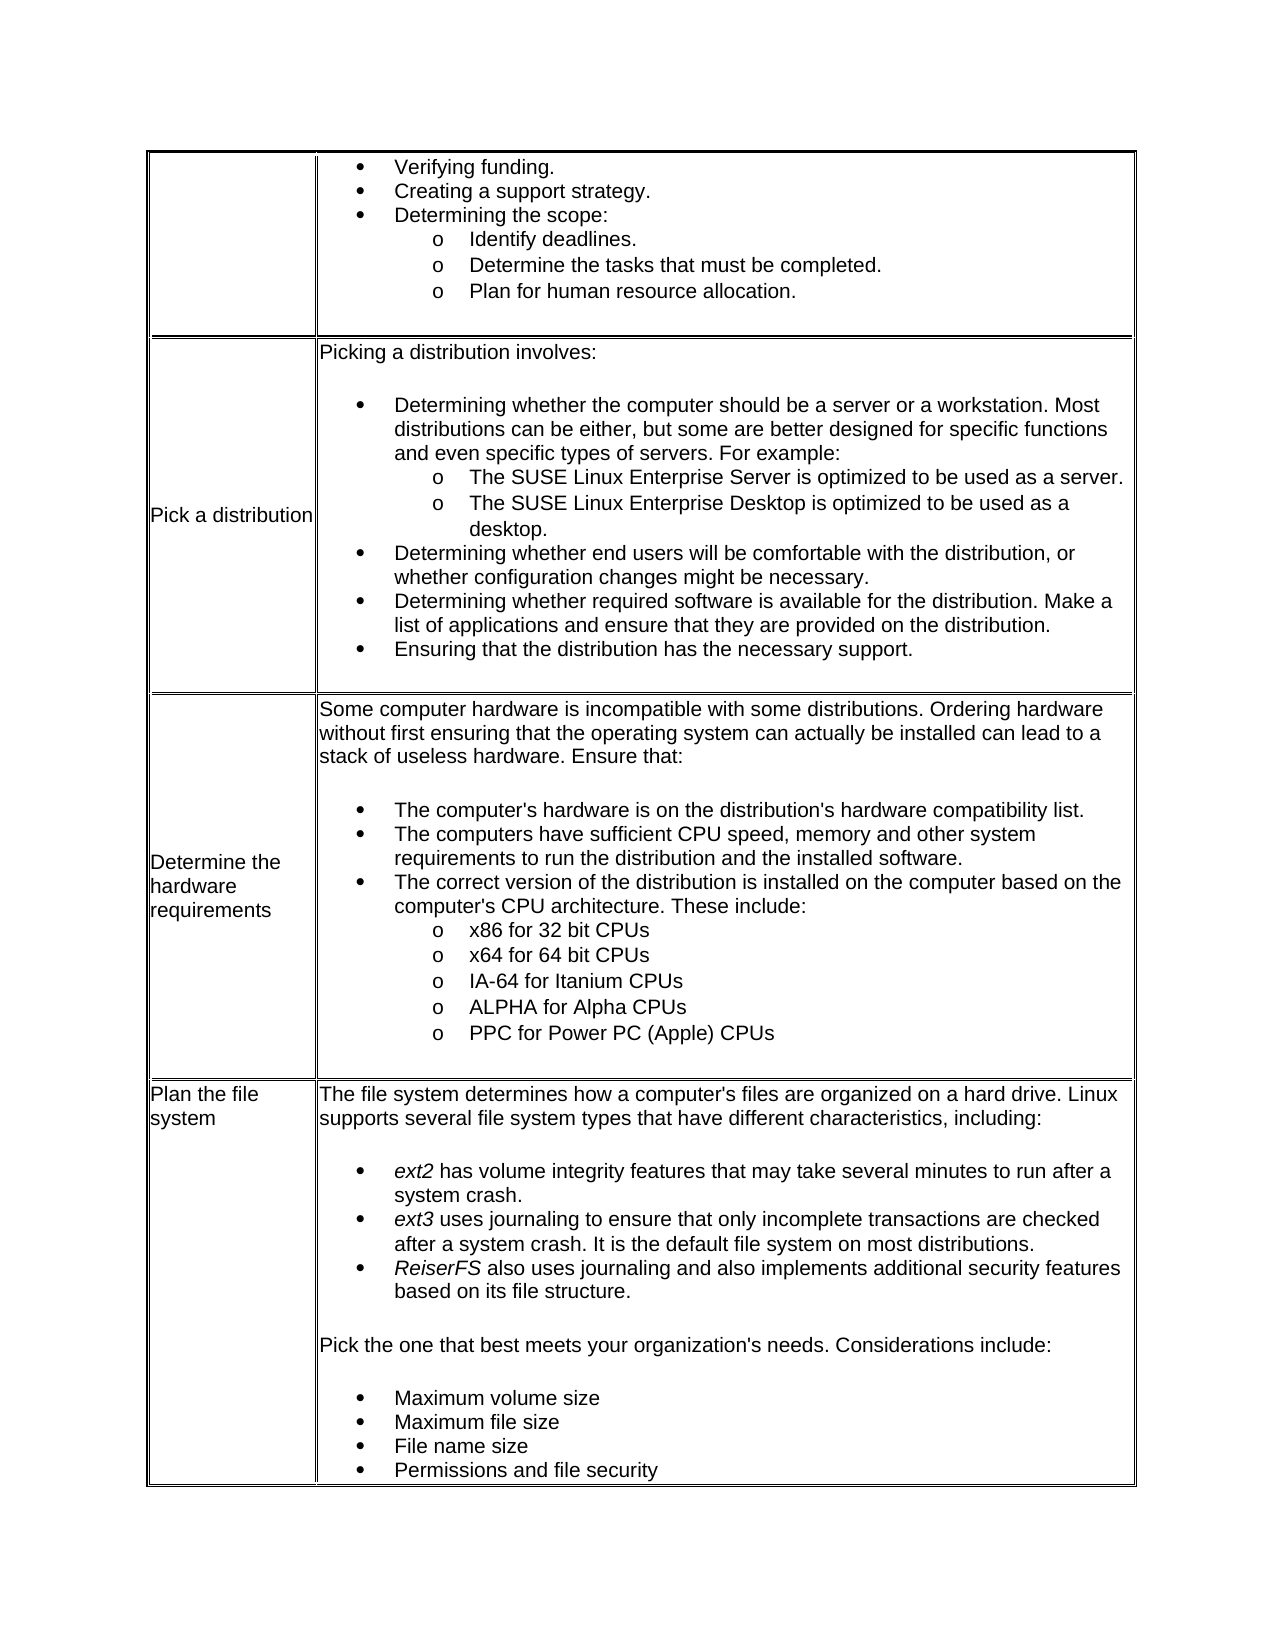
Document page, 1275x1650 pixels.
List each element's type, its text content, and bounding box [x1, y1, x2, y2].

table_cell Some computer hardware is incompatible with some distributions. Ordering hardware without first ensuring that the operating system can actually be installed can lead to a stack of useless hardware. Ensure that: The computer's hardware is on the distribution's hardware compatibility list. The computers have sufficient CPU speed, memory and other system requirements to run the distribution and the installed software. The correct version of the distribution is installed on the computer based on the computer's CPU architecture. These include: x86 for 32 bit CPUs x64 for 64 bit CPUs IA-64 for Itanium CPUs ALPHA for Alpha CPUs PPC for Power PC (Apple) CPUs [317, 692, 1135, 1077]
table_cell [317, 153, 1134, 335]
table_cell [150, 153, 317, 335]
table_cell Determine the hardware requirements [148, 692, 317, 1077]
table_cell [317, 1078, 1134, 1483]
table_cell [150, 1078, 317, 1483]
table_cell Pick a distribution [150, 335, 315, 692]
table_cell Picking a distribution involves: Determining whether the computer should be a server or a workstation. Most distributions can be either, but some are better designed for specific functions and even specific types of servers. For example: The SUSE Linux Enterprise Server is optimized to be used as a server. The SUSE Linux Enterprise Desktop is optimized to be used as a desktop. Determining whether end users will be comfortable with the distribution, or whether configuration changes might be necessary. Determining whether required software is available for the distribution. Make a list of applications and ensure that they are provided on the distribution. Ensuring that the distribution has the necessary support. [318, 335, 1134, 692]
